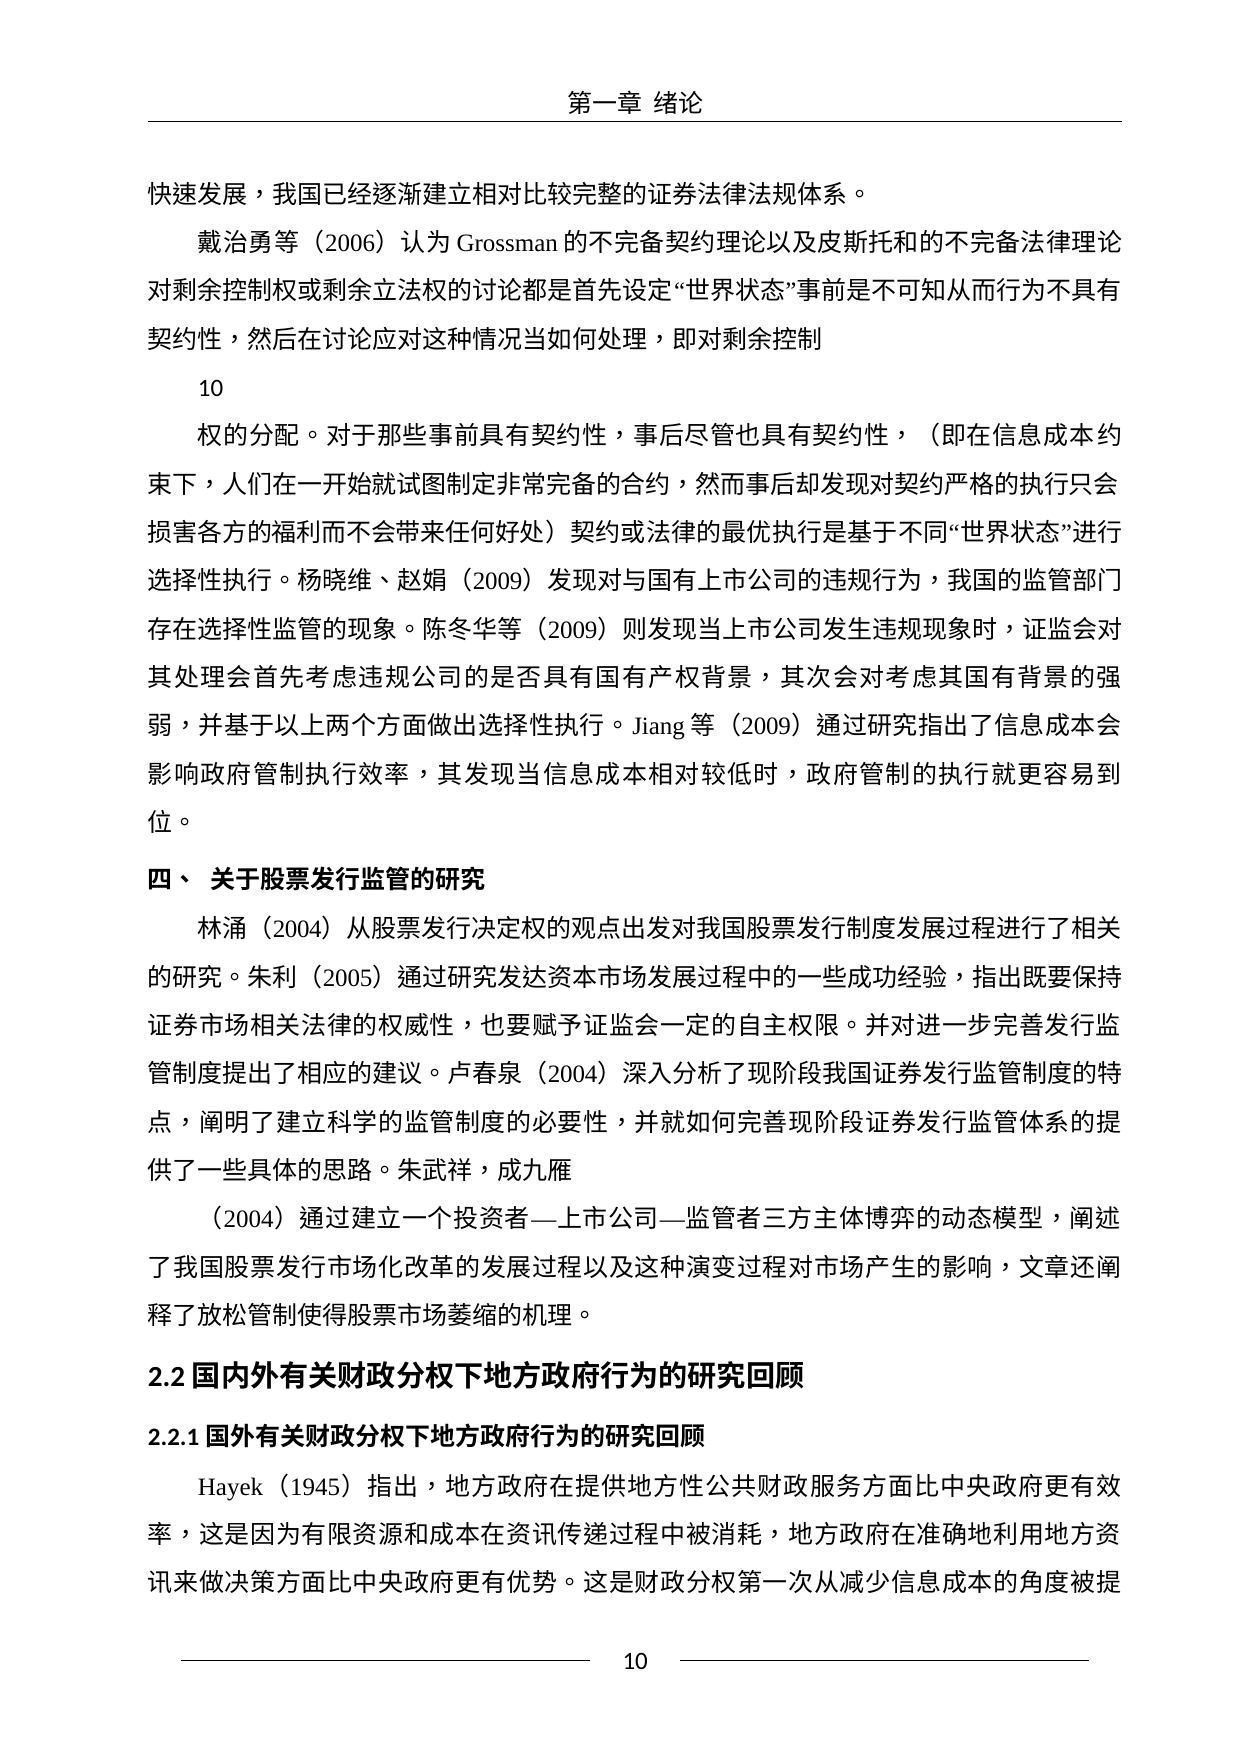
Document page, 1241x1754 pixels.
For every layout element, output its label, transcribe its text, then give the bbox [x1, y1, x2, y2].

text 10 [148, 354, 1122, 403]
text 戴治勇等（2006）认为Grossman的不完备契约理论以及皮斯托和的不完备法律理论对剩余控制权或剩余立法权的讨论都是首先设定“世界状态”事前是不可知从而行为不具有契约性，然后在讨论应对这种情况当如何处理，即对剩余控制 [148, 209, 1122, 354]
text （2004）通过建立一个投资者—上市公司—监管者三方主体博弈的动态模型，阐述了我国股票发行市场化改革的发展过程以及这种演变过程对市场产生的影响，文章还阐释了放松管制使得股票市场萎缩的机理。 [148, 1186, 1122, 1331]
text 权的分配。对于那些事前具有契约性，事后尽管也具有契约性，（即在信息成本约束下，人们在一开始就试图制定非常完备的合约，然而事后却发现对契约严格的执行只会损害各方的福利而不会带来任何好处）契约或法律的最优执行是基于不同“世界状态”进行选择性执行。杨晓维、赵娟（2009）发现对与国有上市公司的违规行为，我国的监管部门存在选择性监管的现象。陈冬华等（2009）则发现当上市公司发生违规现象时，证监会对其处理会首先考虑违规公司的是否具有国有产权背景，其次会对考虑其国有背景的强弱，并基于以上两个方面做出选择性执行。Jiang等（2009）通过研究指出了信息成本会影响政府管制执行效率，其发现当信息成本相对较低时，政府管制的执行就更容易到位。 [148, 403, 1122, 838]
subtitle 四、 关于股票发行监管的研究 [148, 862, 1122, 896]
subtitle 2.2 国内外有关财政分权下地方政府行为的研究回顾 [148, 1355, 1122, 1394]
subtitle 2.2.1 国外有关财政分权下地方政府行为的研究回顾 [148, 1419, 1122, 1453]
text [148, 161, 1122, 209]
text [148, 1453, 1122, 1598]
text 林涌（2004）从股票发行决定权的观点出发对我国股票发行制度发展过程进行了相关的研究。朱利（2005）通过研究发达资本市场发展过程中的一些成功经验，指出既要保持证券市场相关法律的权威性，也要赋予证监会一定的自主权限。并对进一步完善发行监管制度提出了相应的建议。卢春泉（2004）深入分析了现阶段我国证券发行监管制度的特点，阐明了建立科学的监管制度的必要性，并就如何完善现阶段证券发行监管体系的提供了一些具体的思路。朱武祥，成九雁 [148, 896, 1122, 1186]
